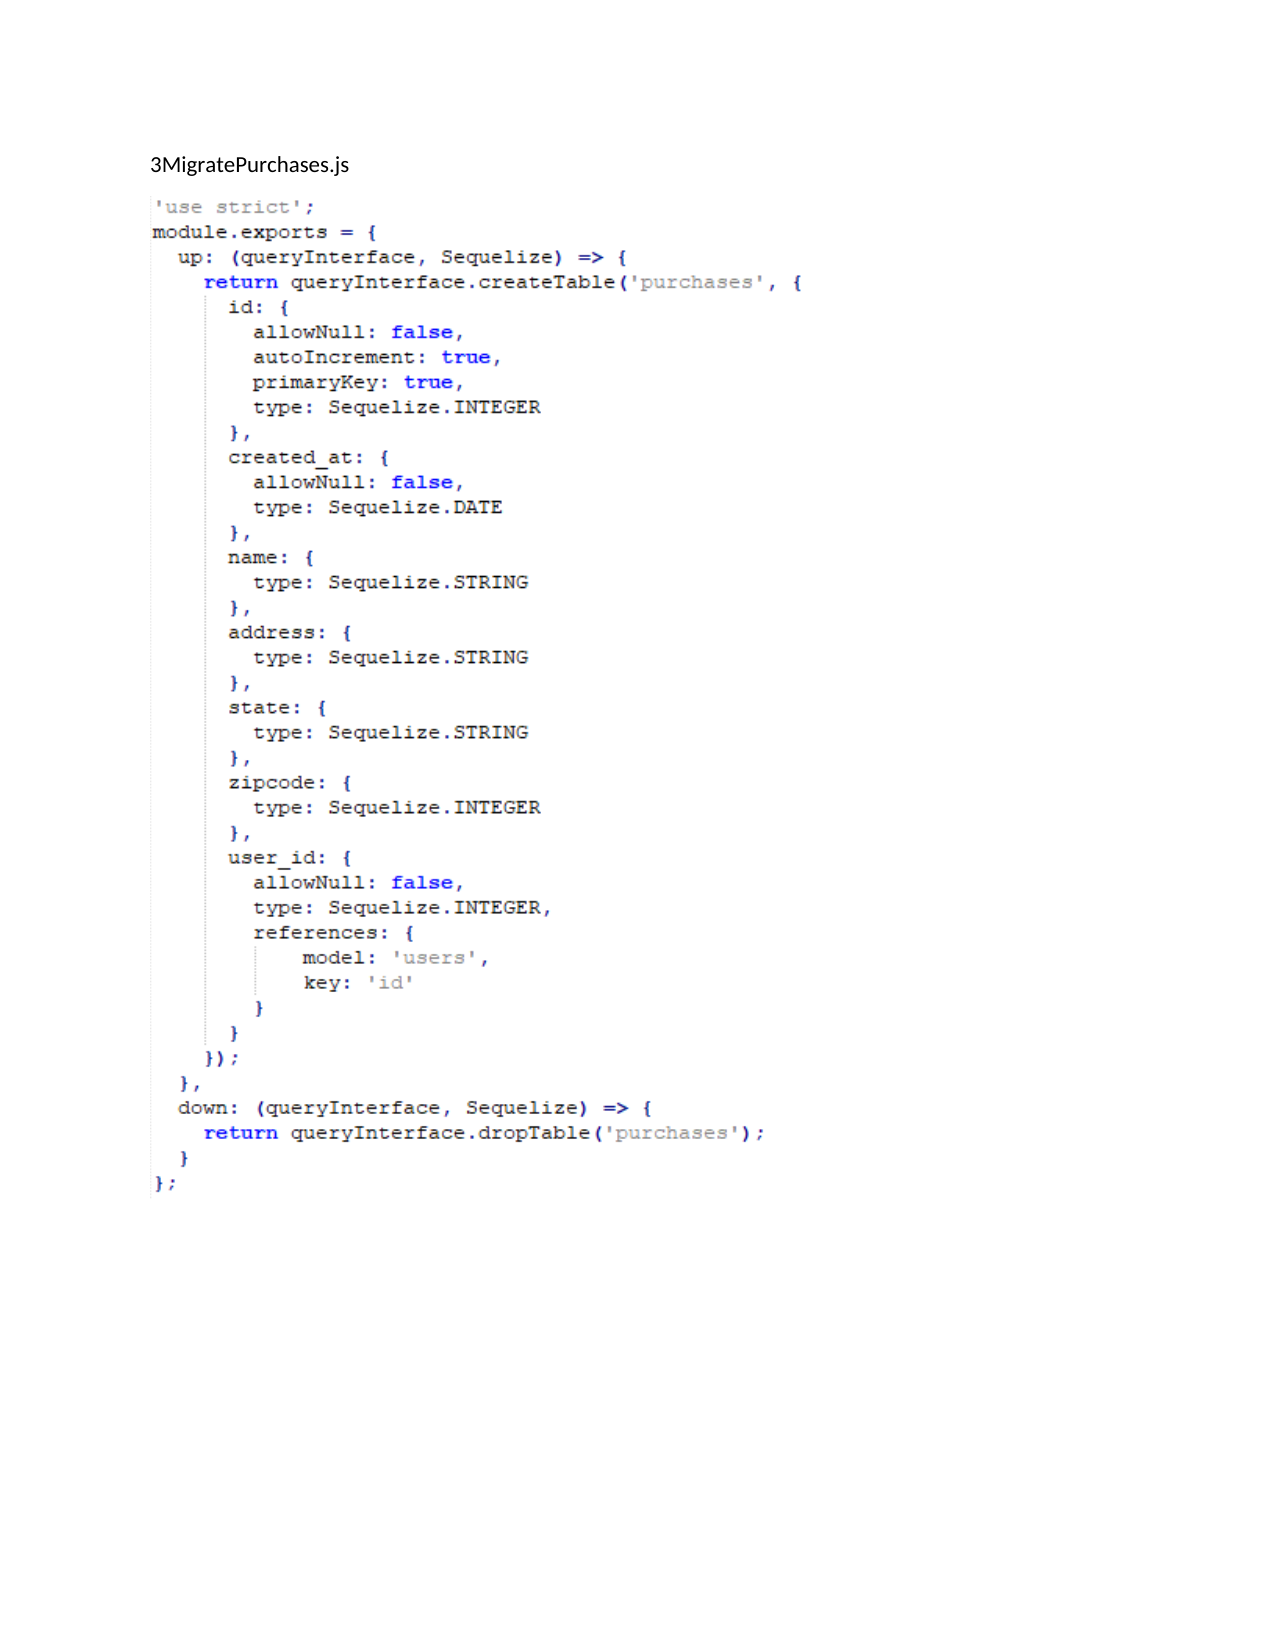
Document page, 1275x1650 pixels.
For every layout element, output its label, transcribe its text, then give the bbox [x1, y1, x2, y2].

text 3MigratePurchases.js [150, 150, 1125, 178]
picture [150, 196, 810, 1200]
